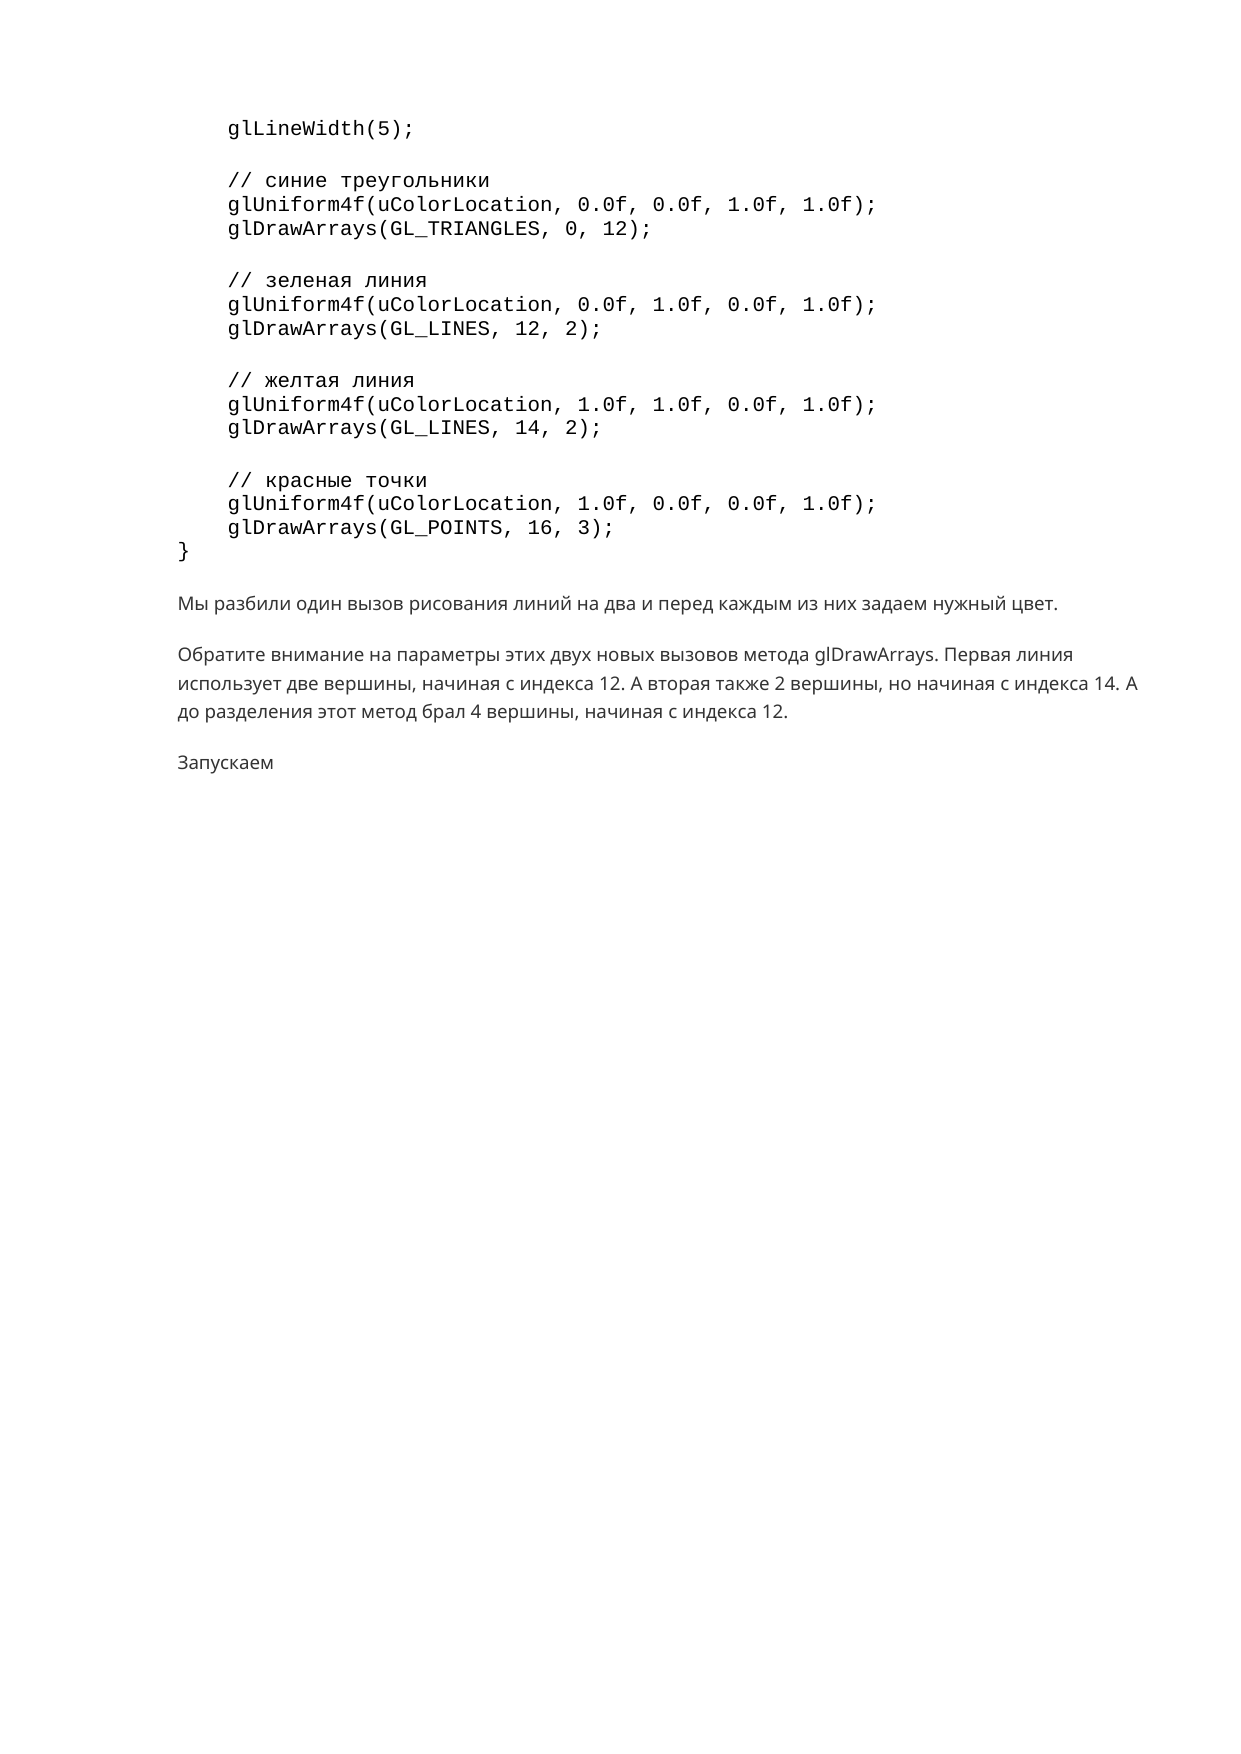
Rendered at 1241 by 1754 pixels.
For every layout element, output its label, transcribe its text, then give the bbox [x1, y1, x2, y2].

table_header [177, 118, 1240, 564]
text Мы разбили один вызов рисования линий на два и перед каждым из них задаем нужный цвет. [177, 588, 1152, 616]
text Обратите внимание на параметры этих двух новых вызовов метода glDrawArrays. Первая линия использует две вершины, начиная с индекса 12. А вторая также 2 вершины, но начиная с индекса 14. А до разделения этот метод брал 4 вершины, начиная с индекса 12. [177, 639, 1152, 723]
text Запускаем [177, 747, 1152, 775]
